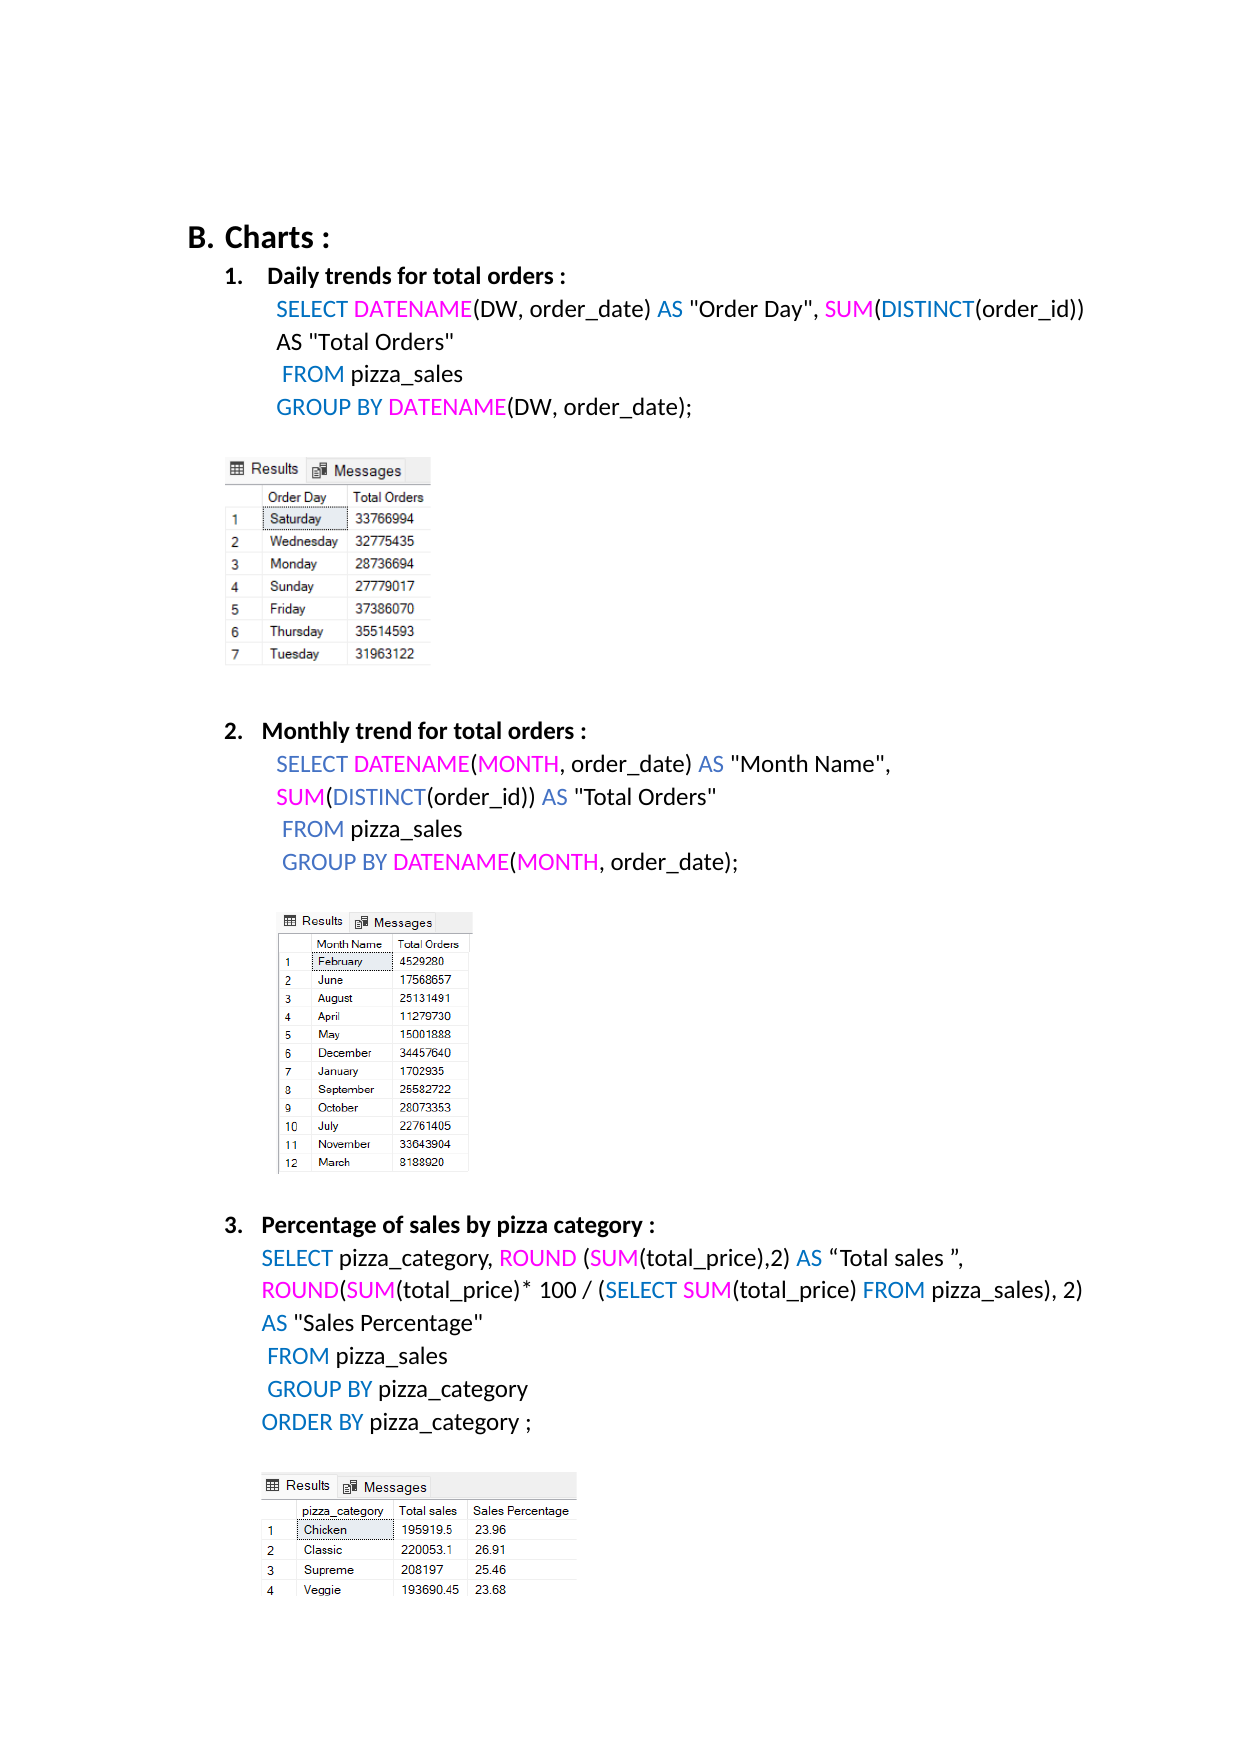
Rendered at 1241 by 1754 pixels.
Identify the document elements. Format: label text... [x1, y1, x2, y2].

picture [276, 912, 473, 1174]
list GROUP BY DATENAME(MONTH, order_date); [276, 847, 1090, 877]
list Daily trends for total orders : [224, 260, 1090, 290]
picture [225, 457, 431, 680]
list FROM pizza_sales [276, 814, 1090, 844]
list SELECT pizza_category, ROUND (SUM(total_price),2) AS “Total sales ”, ROUND(SUM(total_price)* 100 / (SELECT SUM(total_price) FROM pizza_sales), 2) AS "Sales Percentage" [261, 1242, 1090, 1338]
picture [261, 1472, 577, 1596]
list Charts : [187, 216, 1090, 257]
list ORDER BY pizza_category ; [261, 1406, 1090, 1437]
list GROUP BY DATENAME(DW, order_date); [276, 391, 1090, 422]
list Percentage of sales by pizza category : [224, 1209, 1090, 1239]
list SELECT DATENAME(MONTH, order_date) AS "Month Name", SUM(DISTINCT(order_id)) AS "Total Orders" [276, 748, 1090, 811]
list FROM pizza_sales [261, 1340, 1090, 1371]
list GROUP BY pizza_category [261, 1373, 1090, 1404]
list FROM pizza_sales [276, 358, 1090, 389]
list Monthly trend for total orders : [224, 715, 1090, 745]
list SELECT DATENAME(DW, order_date) AS "Order Day", SUM(DISTINCT(order_id)) AS "Total Orders" [276, 293, 1090, 356]
